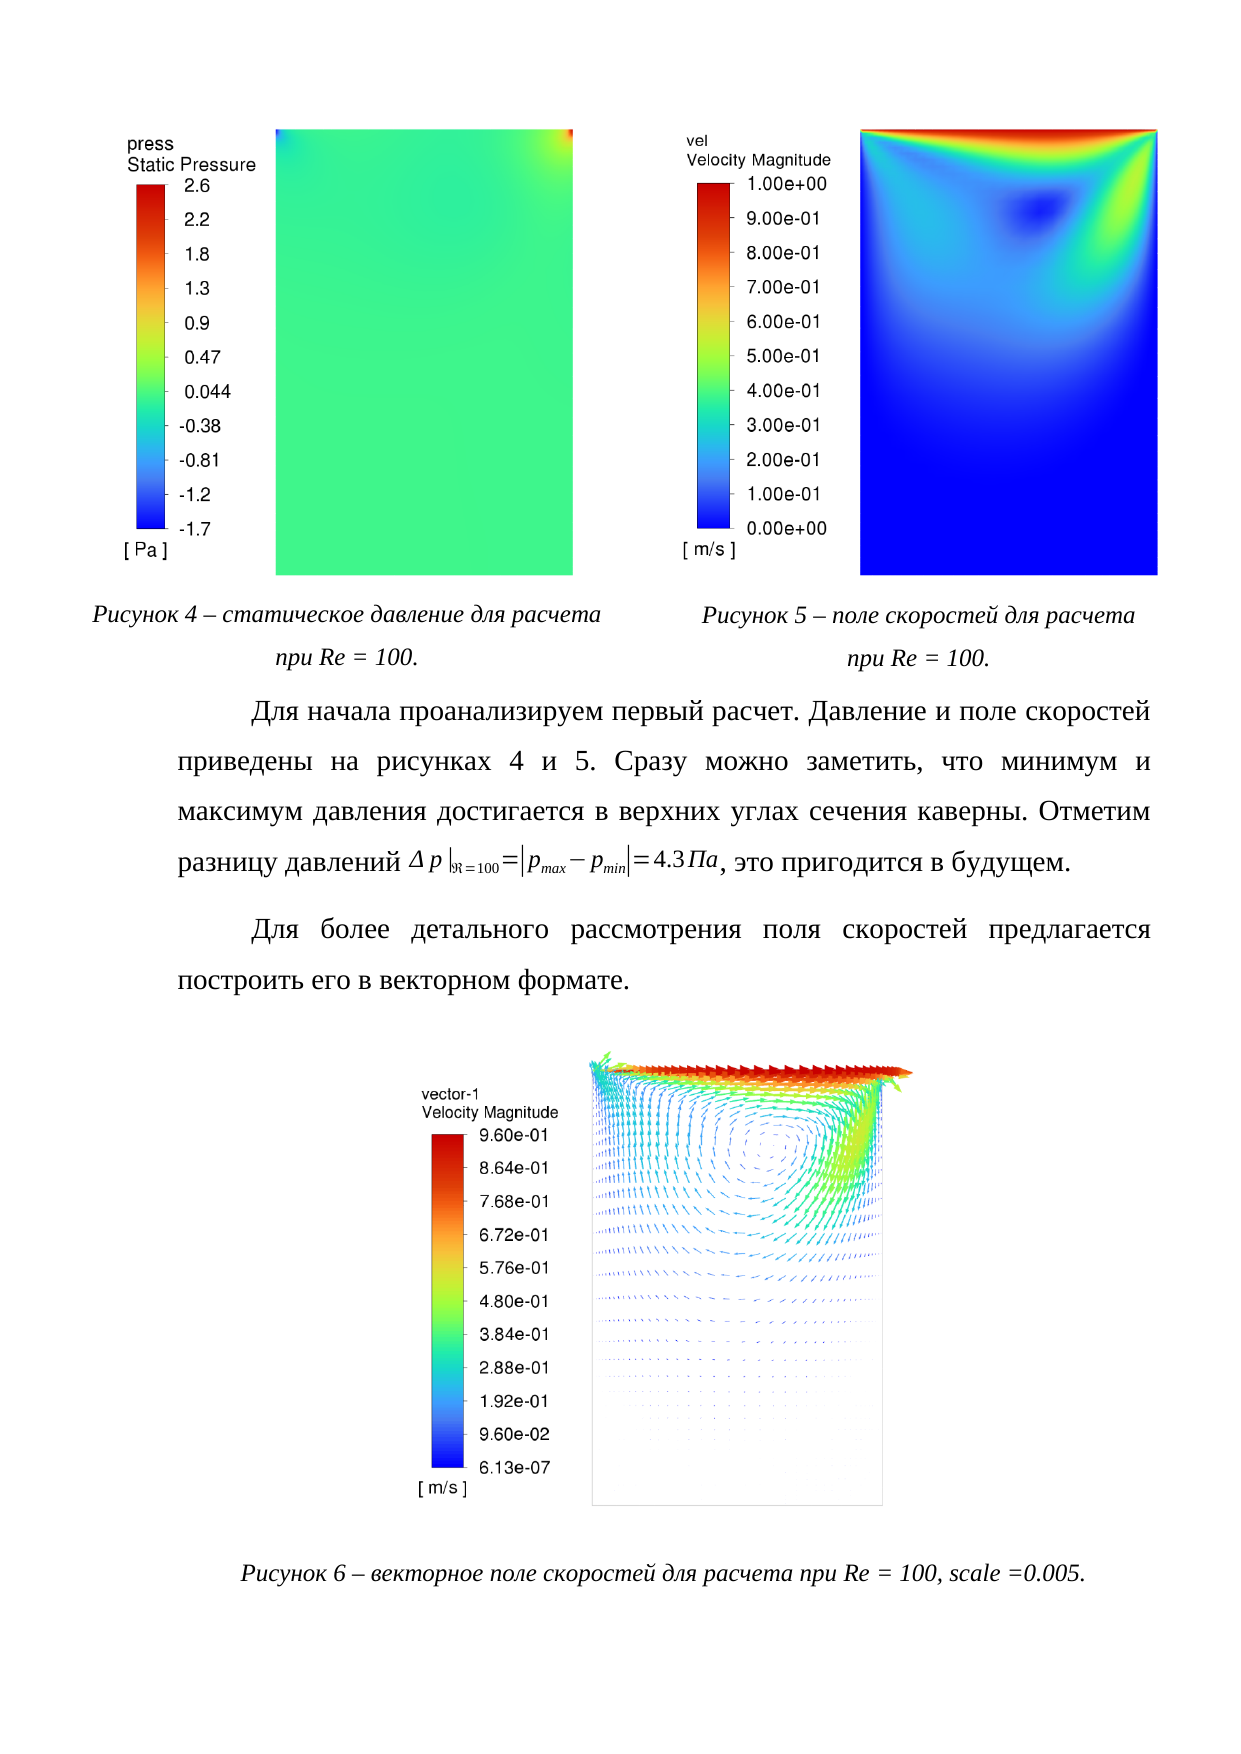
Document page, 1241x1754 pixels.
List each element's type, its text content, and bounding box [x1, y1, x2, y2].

text Для более детального рассмотрения поля скоростей предлагается построить его в векторном формате. [177, 912, 1152, 996]
picture [399, 1028, 930, 1528]
table_header Рисунок 4 – статическое давление для расчета при Re = 100. [73, 118, 623, 693]
table_header Рисунок 5 – поле скоростей для расчета при Re = 100. [623, 118, 1216, 693]
text Рисунок 6 – векторное поле скоростей для расчета при Re = 100, scale =0.005. [177, 1558, 1152, 1587]
picture [116, 118, 580, 586]
picture [669, 118, 1170, 586]
text Для начала проанализируем первый расчет. Давление и поле скоростей приведены на рисунках 4 и 5. Сразу можно заметить, что минимум и максимум давления достигается в верхних углах сечения каверны. Отметим разницу давлений , это пригодится в будущем. [177, 693, 1152, 878]
